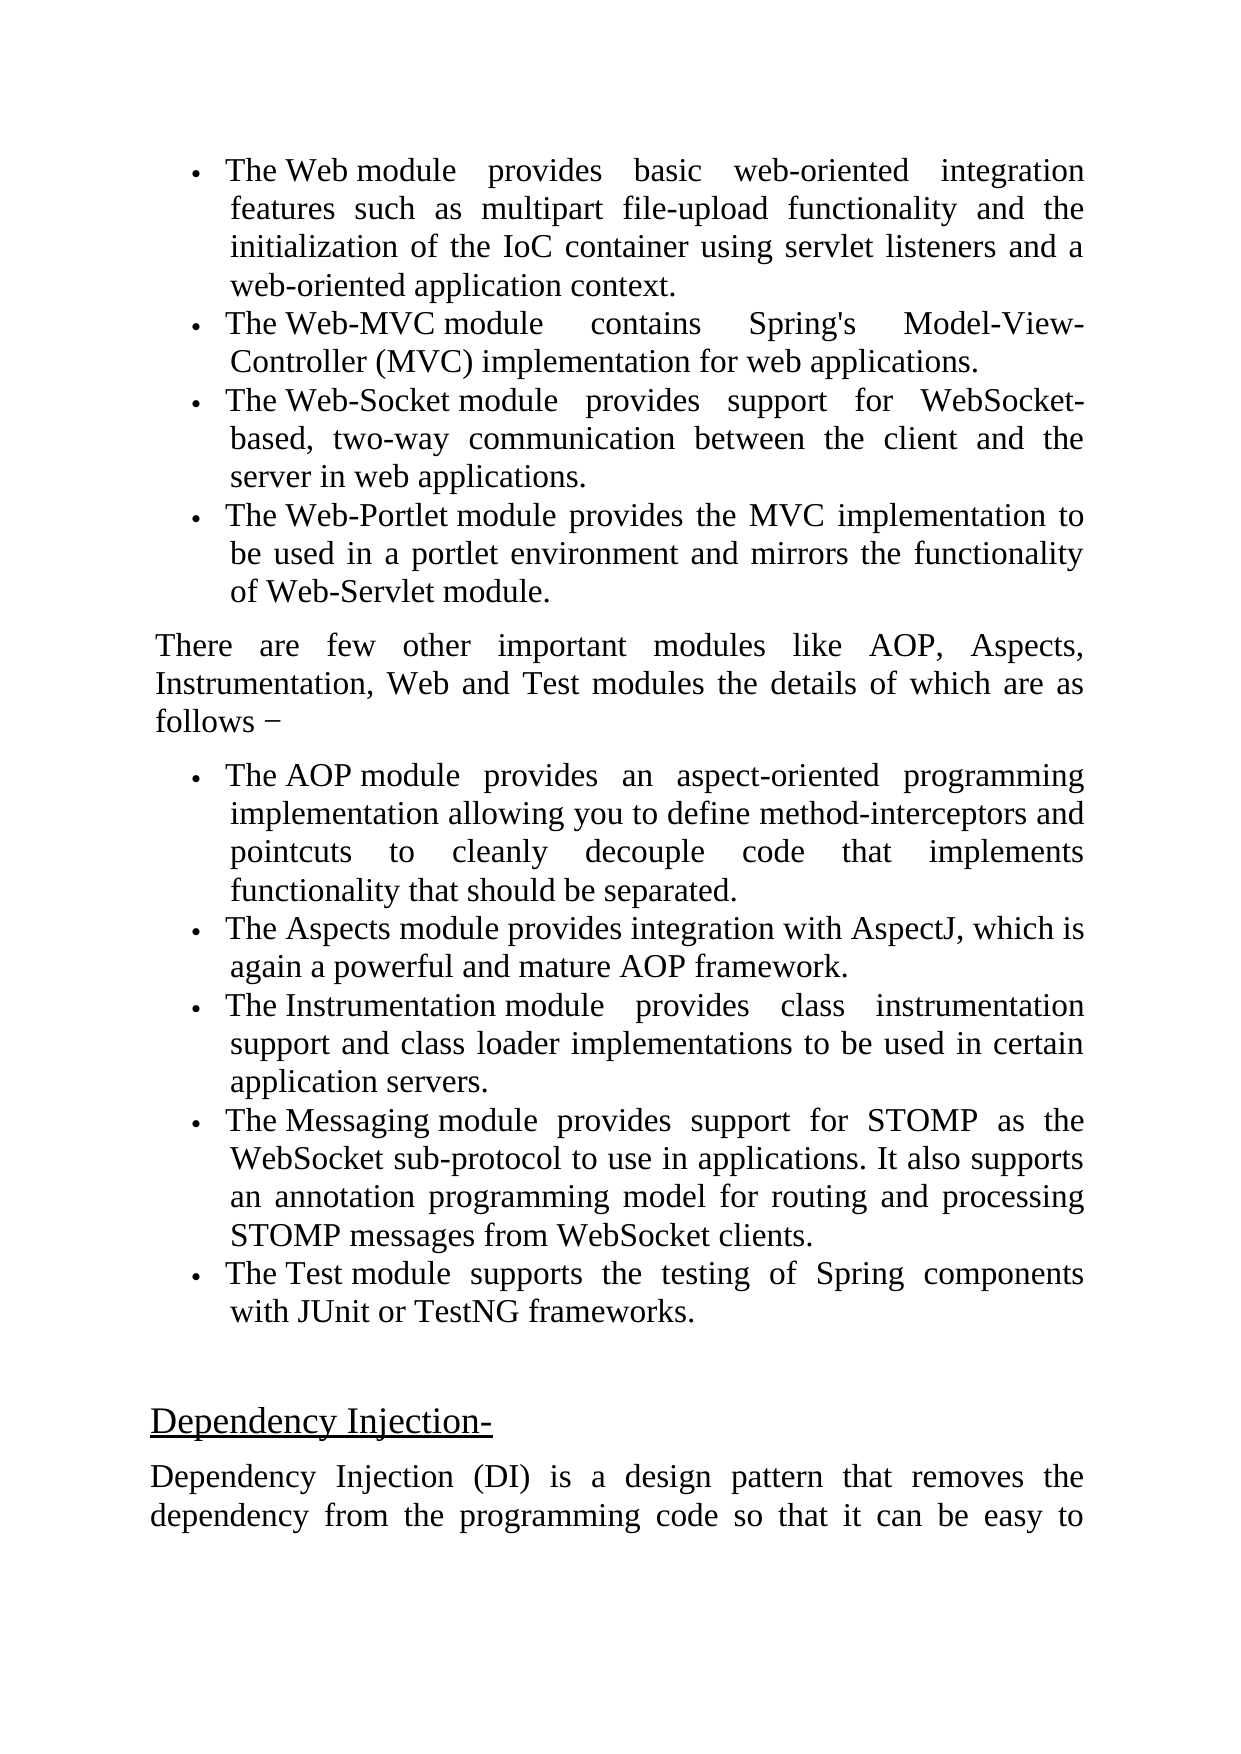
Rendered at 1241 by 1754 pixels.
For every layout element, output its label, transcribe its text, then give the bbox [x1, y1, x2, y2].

list The Web-Portlet module provides the MVC implementation to be used in a portlet environment and mirrors the functionality of Web-Servlet module. [192, 495, 1085, 610]
list The Aspects module provides integration with AspectJ, which is again a powerful and mature AOP framework. [192, 908, 1085, 985]
list The Instrumentation module provides class instrumentation support and class loader implementations to be used in certain application servers. [192, 985, 1085, 1100]
list The Test module supports the testing of Spring components with JUnit or TestNG frameworks. [192, 1253, 1085, 1330]
list The Web module provides basic web-oriented integration features such as multipart file-upload functionality and the initialization of the IoC container using servlet listeners and a web-oriented application context. [192, 150, 1085, 303]
text Dependency Injection- [150, 1398, 1085, 1441]
list The Web-Socket module provides support for WebSocket-based, two-way communication between the client and the server in web applications. [192, 380, 1085, 495]
text There are few other important modules like AOP, Aspects, Instrumentation, Web and Test modules the details of which are as follows − [155, 625, 1085, 740]
list The AOP module provides an aspect-oriented programming implementation allowing you to define method-interceptors and pointcuts to cleanly decouple code that implements functionality that should be separated. [192, 755, 1085, 908]
list The Web-MVC module contains Spring's Model-View-Controller (MVC) implementation for web applications. [192, 303, 1085, 380]
list The Messaging module provides support for STOMP as the WebSocket sub-protocol to use in applications. It also supports an annotation programming model for routing and processing STOMP messages from WebSocket clients. [192, 1100, 1085, 1253]
